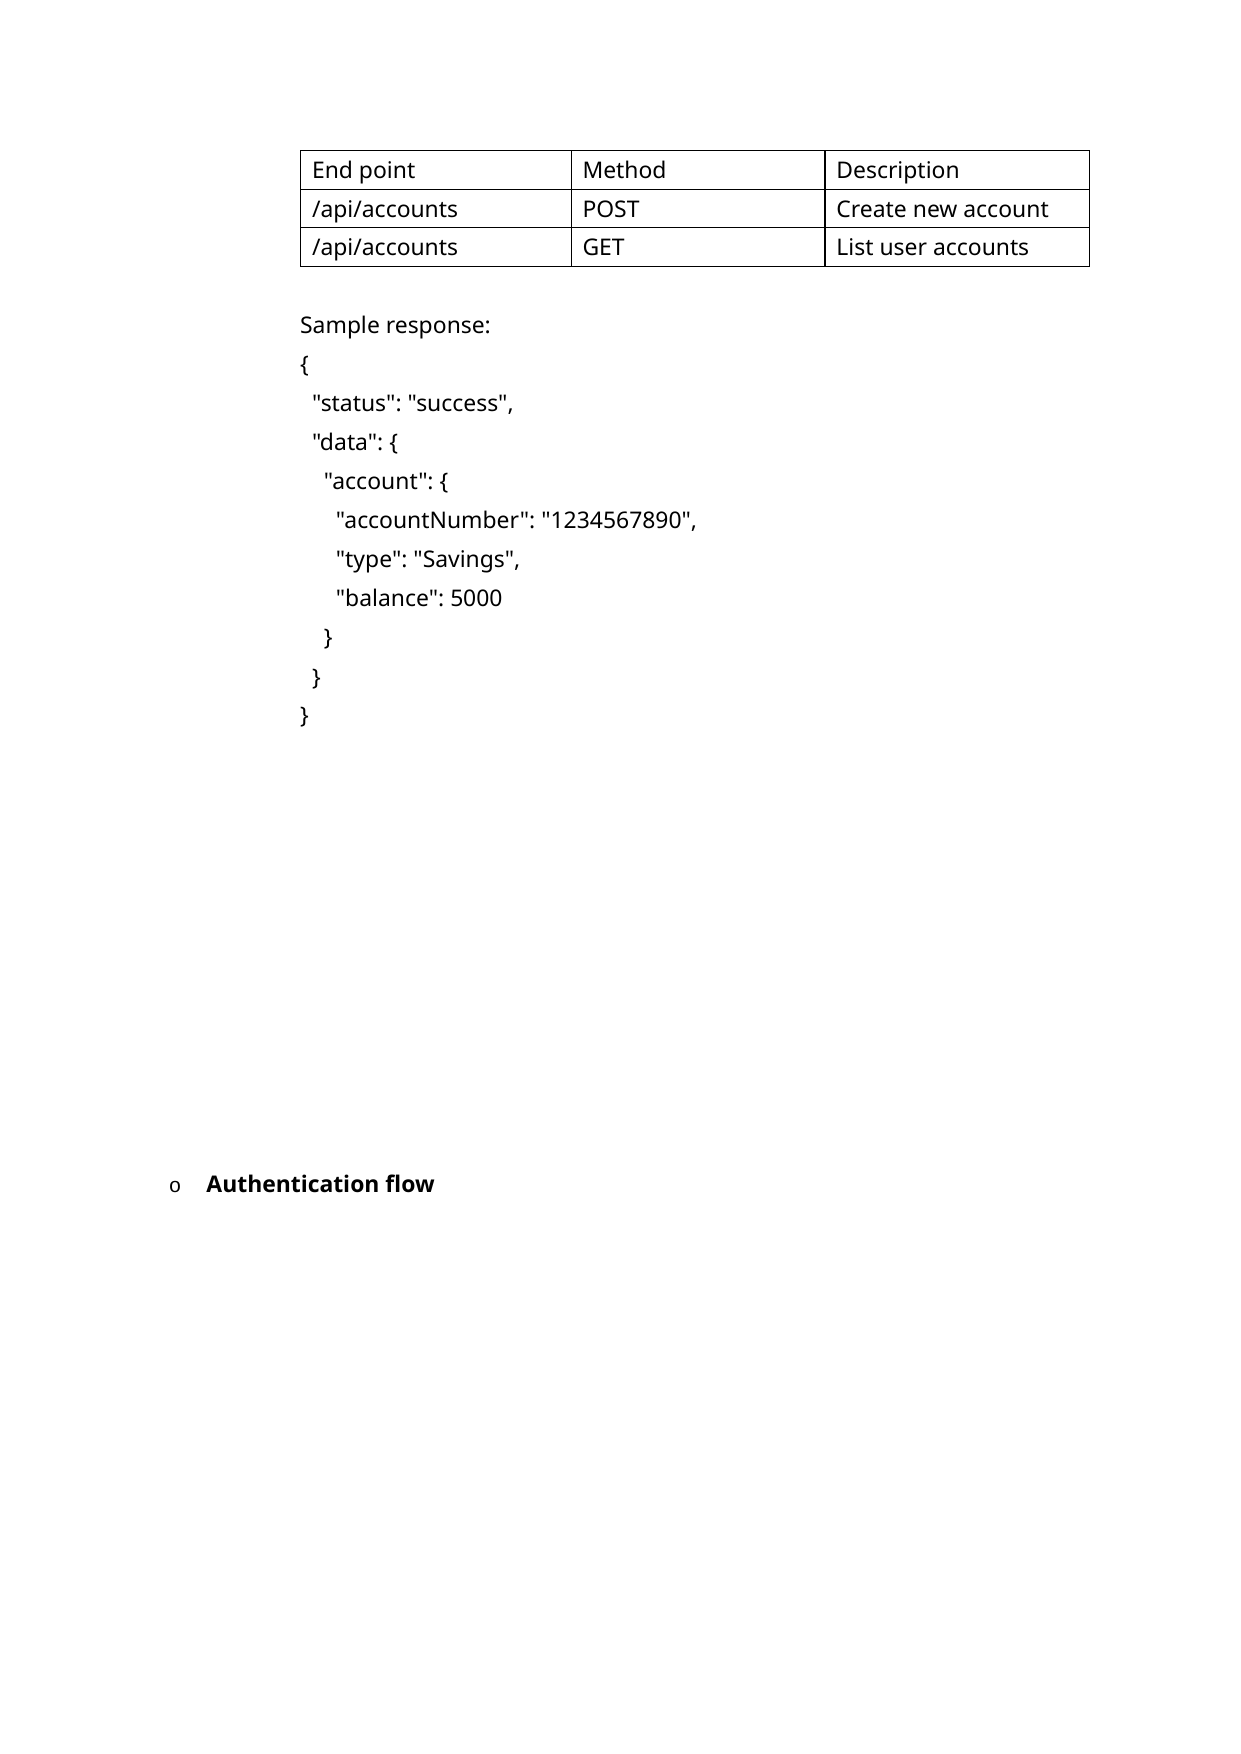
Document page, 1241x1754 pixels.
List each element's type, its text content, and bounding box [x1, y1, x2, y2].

text } [300, 699, 1090, 731]
text { [300, 348, 1090, 379]
text } [300, 660, 1090, 692]
table_cell List user accounts [826, 228, 1089, 266]
text "status": "success", [300, 387, 1090, 418]
table_header Description [826, 151, 1089, 188]
table_header Method [572, 151, 824, 188]
table_cell GET [572, 228, 824, 266]
text "type": "Savings", [300, 543, 1090, 574]
table_header End point [301, 151, 571, 188]
text "balance": 5000 [300, 582, 1090, 613]
text "accountNumber": "1234567890", [300, 504, 1090, 535]
list Authentication flow [169, 1168, 1090, 1199]
table_cell POST [572, 190, 824, 227]
text } [300, 621, 1090, 653]
table_cell /api/accounts [301, 190, 571, 227]
table_cell Create new account [826, 190, 1089, 227]
text "account": { [300, 465, 1090, 496]
text "data": { [300, 426, 1090, 457]
text Sample response: [300, 309, 1090, 340]
table_cell /api/accounts [301, 228, 571, 266]
